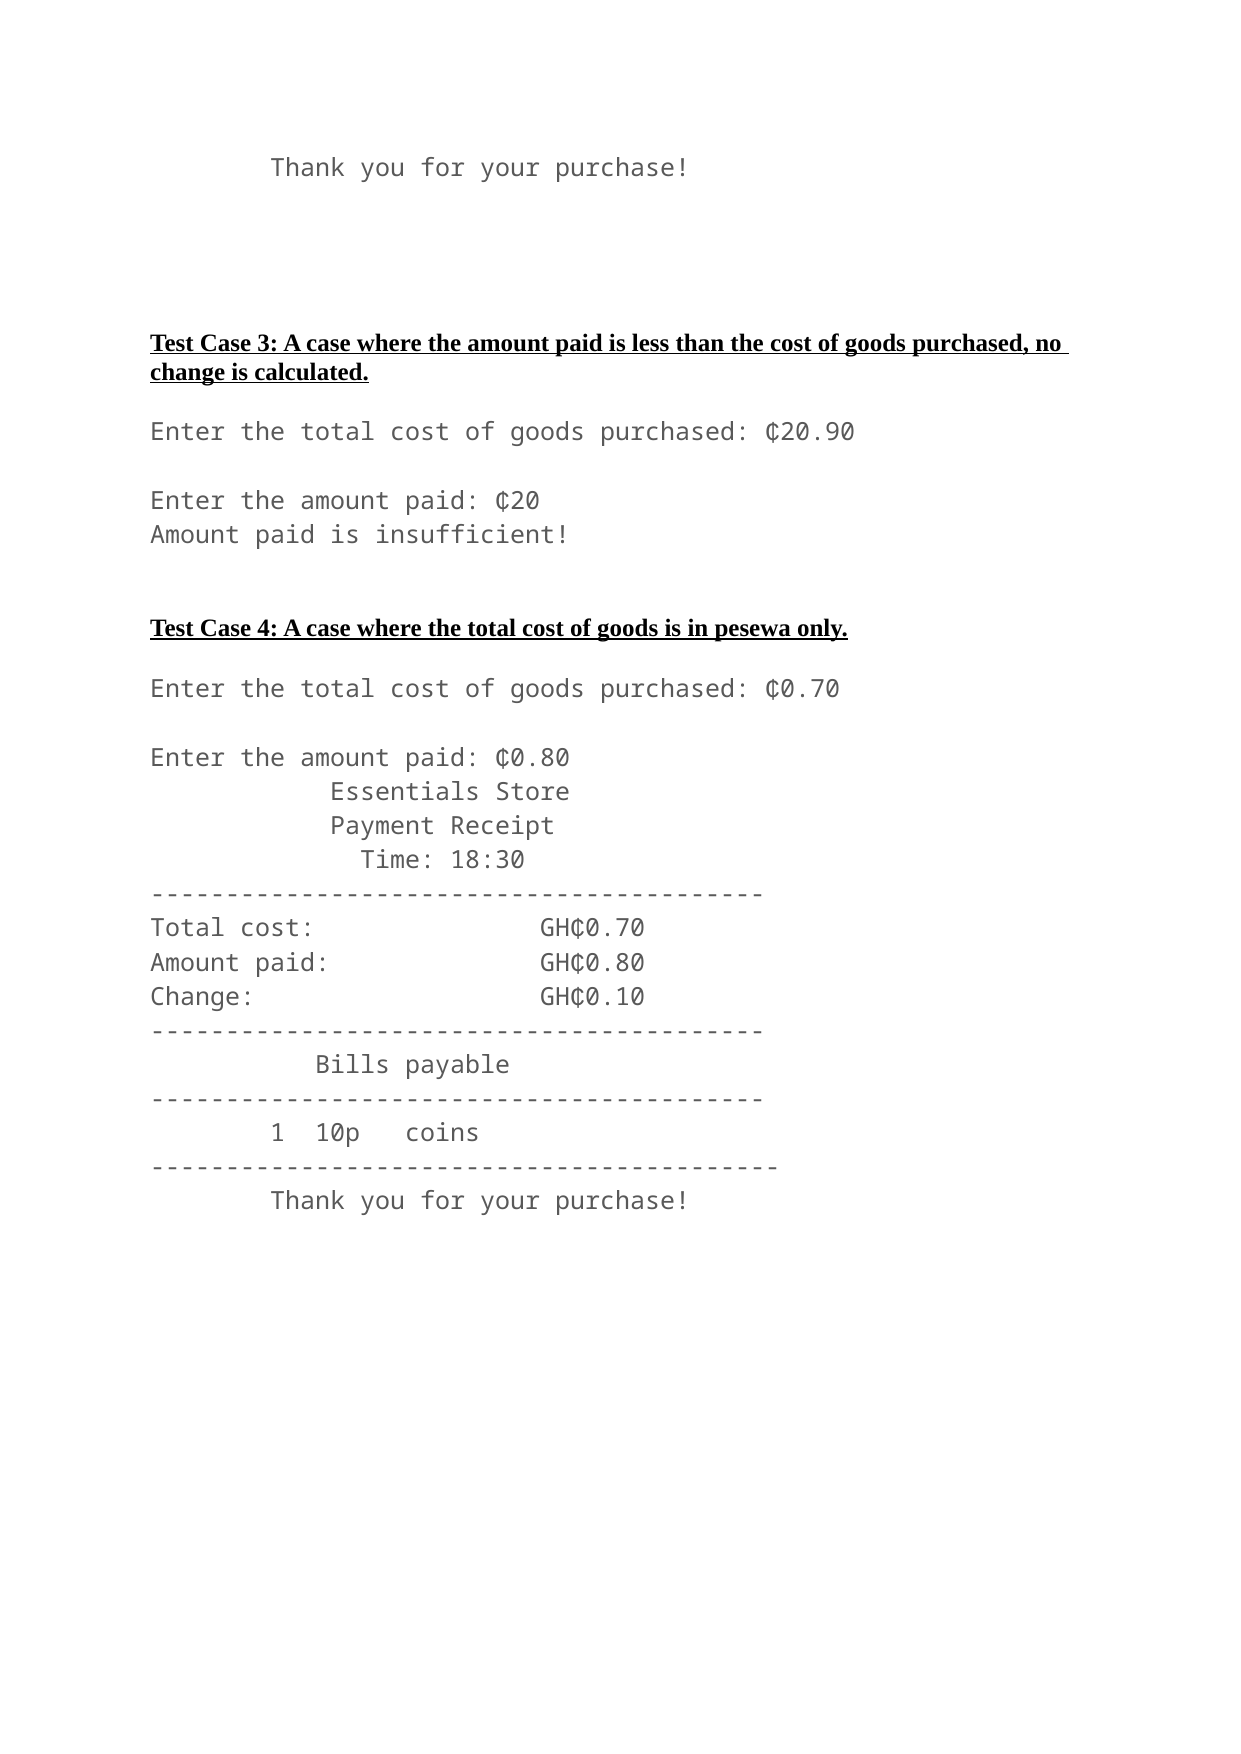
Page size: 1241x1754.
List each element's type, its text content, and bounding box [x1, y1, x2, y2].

text Test Case 3: A case where the amount paid is less than the cost of goods purchased, no change is calculated. [150, 328, 1090, 385]
text Enter the total cost of goods purchased: ₵20.90 [150, 414, 1090, 448]
text Payment Receipt [150, 808, 1090, 842]
text Total cost: GH₵0.70 [150, 910, 1090, 944]
text Thank you for your purchase! [150, 1183, 1090, 1217]
text Enter the total cost of goods purchased: ₵0.70 [150, 671, 1090, 705]
text Thank you for your purchase! [150, 150, 1090, 184]
text Amount paid is insufficient! [150, 517, 1090, 551]
text Enter the amount paid: ₵0.80 [150, 739, 1090, 774]
text ----------------------------------------- [150, 876, 1090, 910]
text Essentials Store [150, 774, 1090, 808]
text ----------------------------------------- [150, 1081, 1090, 1115]
text Amount paid: GH₵0.80 [150, 944, 1090, 978]
text ------------------------------------------ [150, 1149, 1090, 1183]
text Change: GH₵0.10 [150, 978, 1090, 1013]
text Bills payable [150, 1047, 1090, 1081]
text Test Case 4: A case where the total cost of goods is in pesewa only. [150, 613, 1090, 642]
text Enter the amount paid: ₵20 [150, 482, 1090, 517]
text ----------------------------------------- [150, 1013, 1090, 1047]
text 1 10p coins [150, 1115, 1090, 1149]
text Time: 18:30 [150, 842, 1090, 876]
